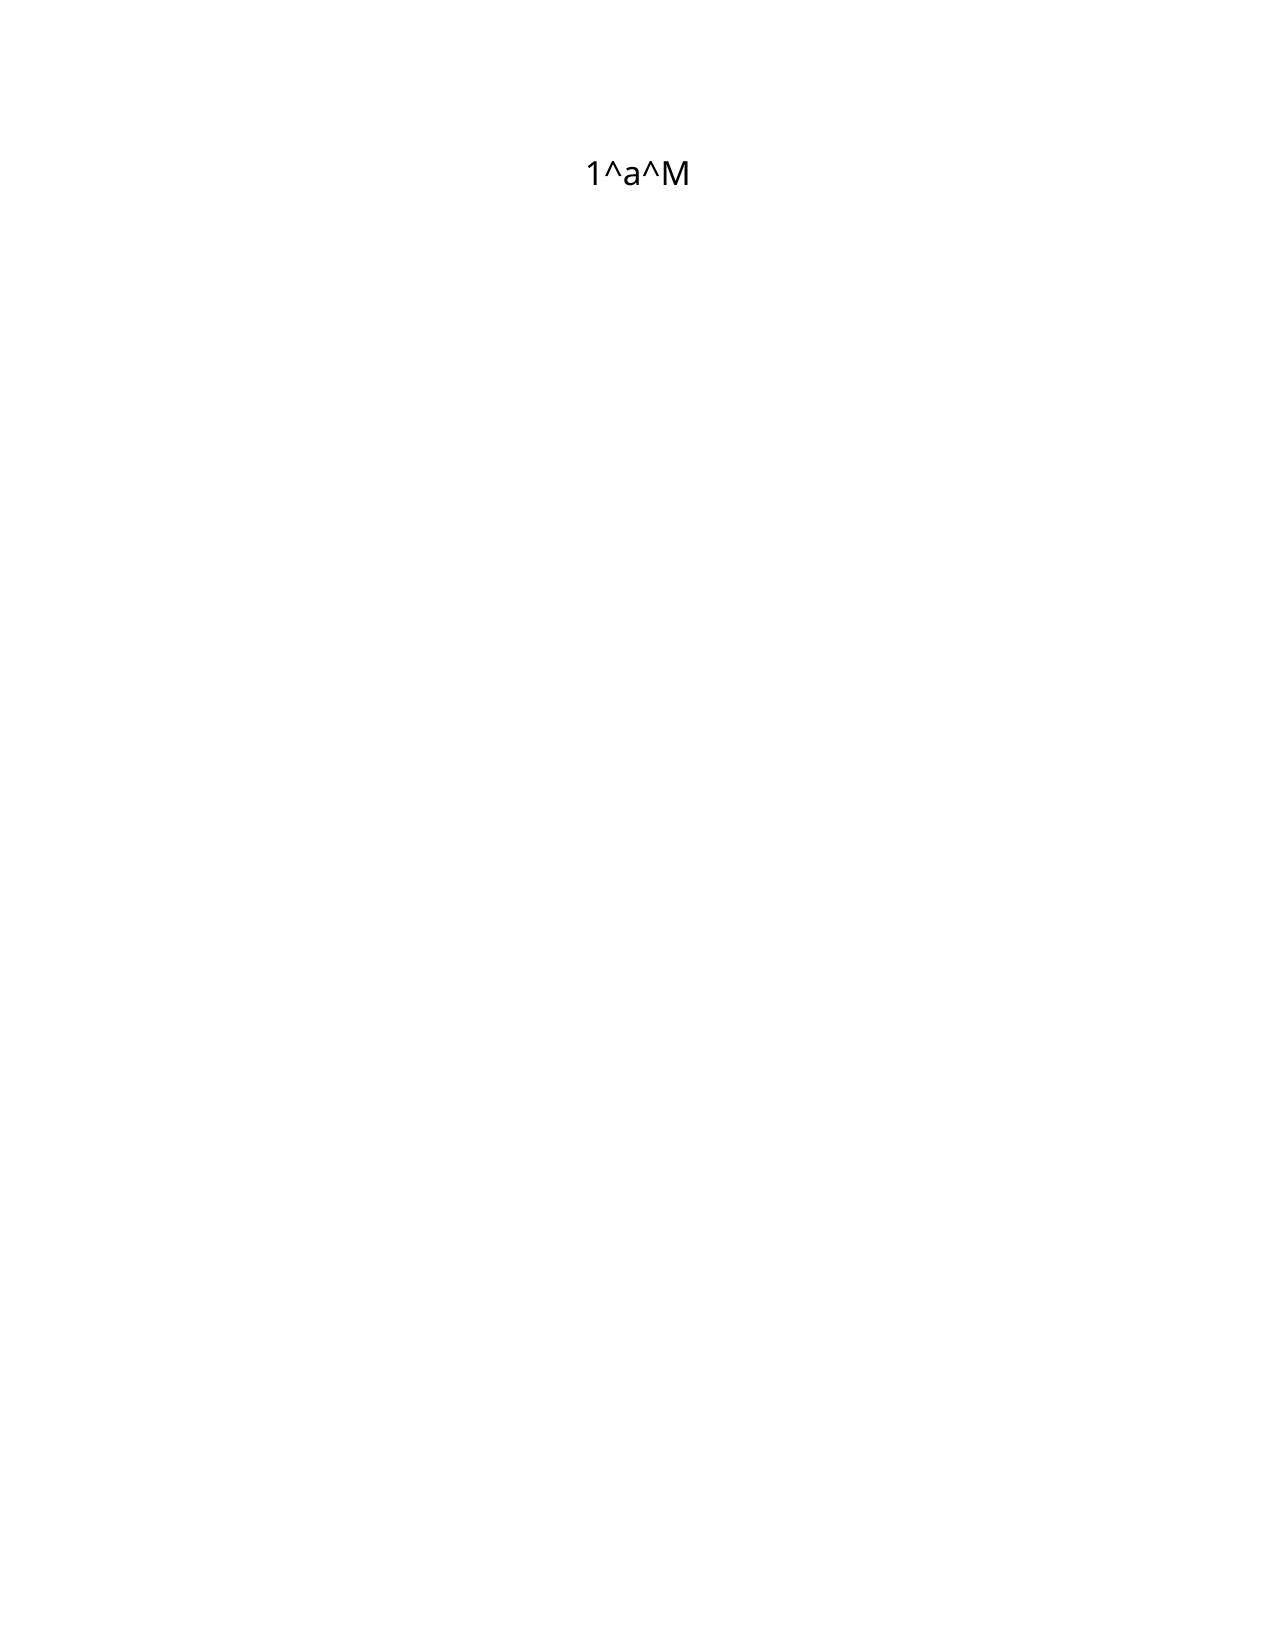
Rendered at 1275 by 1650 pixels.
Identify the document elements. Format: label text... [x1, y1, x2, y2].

text 1^a^M [150, 150, 1125, 195]
